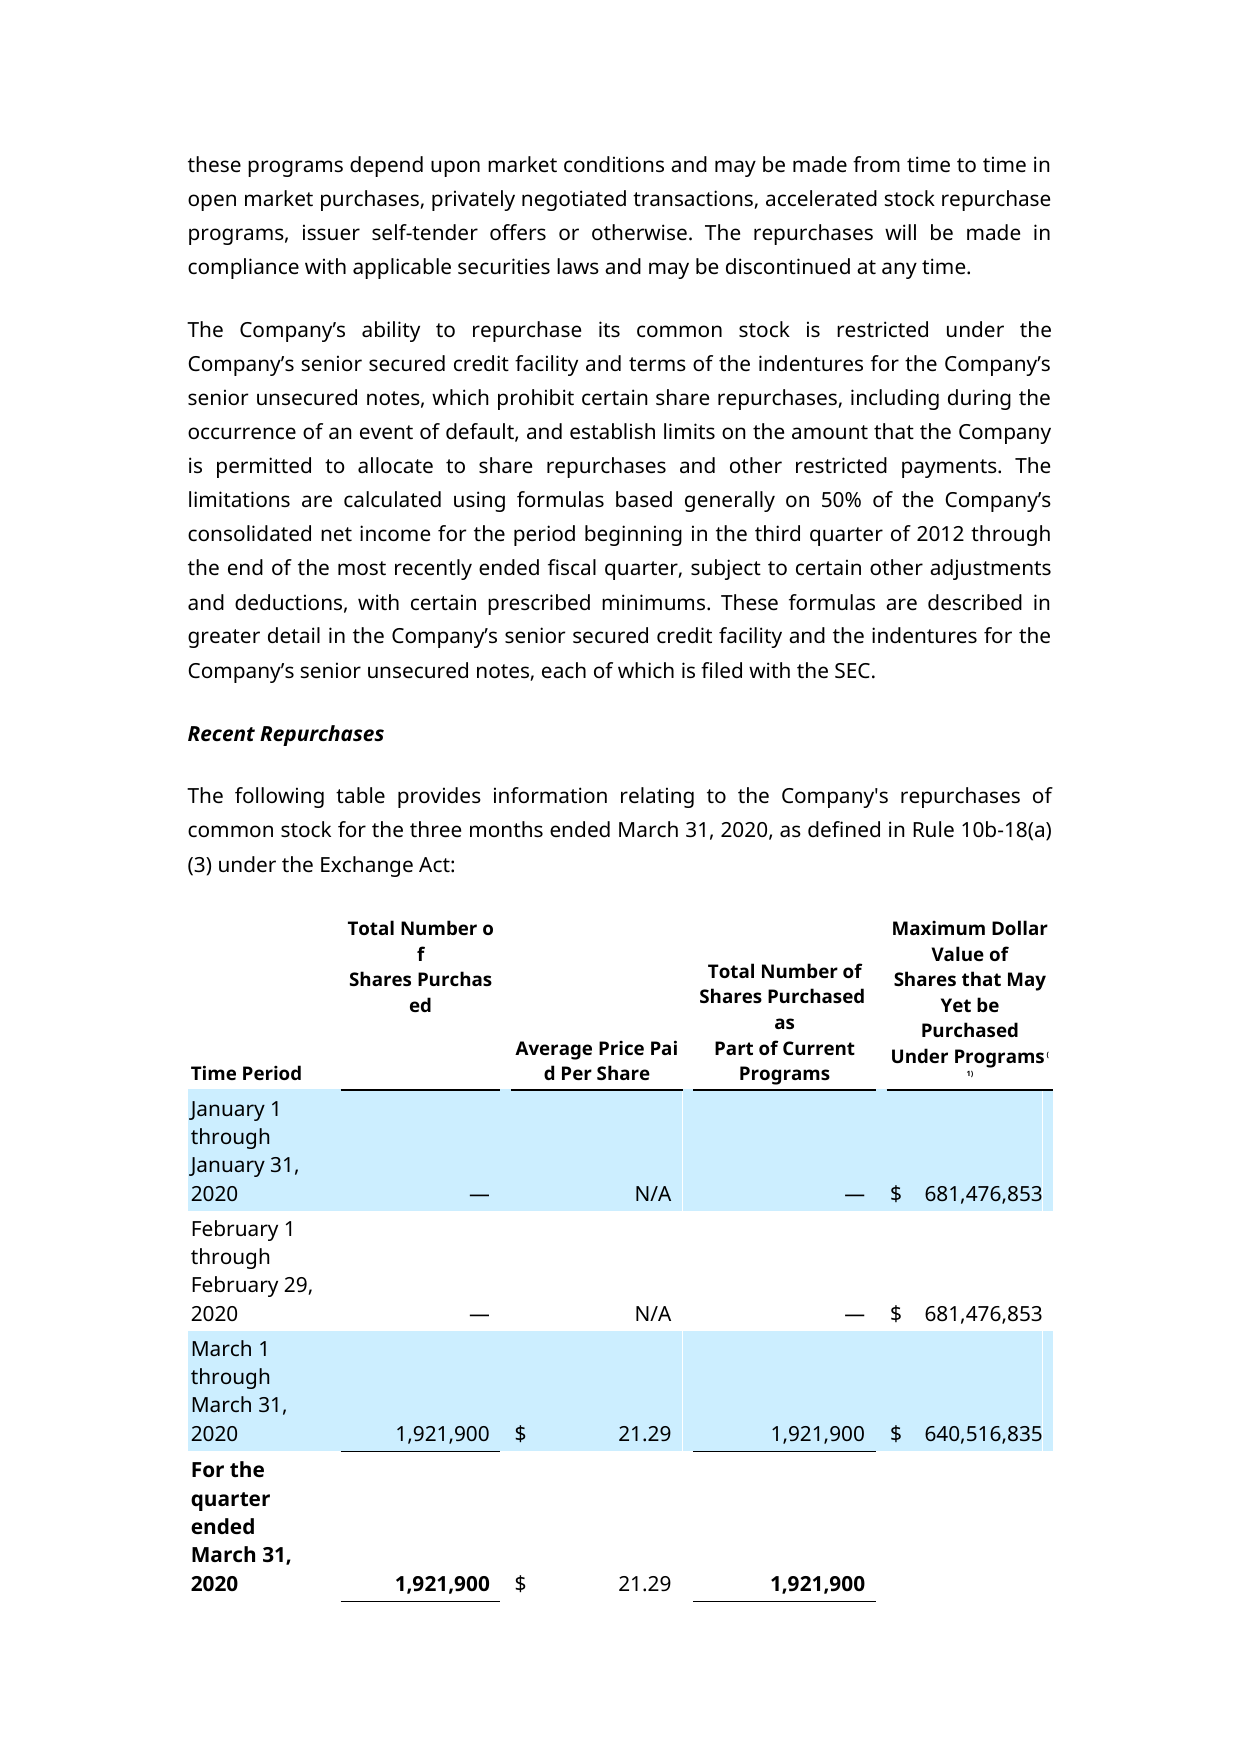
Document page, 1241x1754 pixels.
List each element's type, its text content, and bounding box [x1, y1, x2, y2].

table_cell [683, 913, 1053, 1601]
text Recent Repurchases [187, 719, 1053, 747]
text The following table provides information relating to the Company's repurchases of common stock for the three months ended March 31, 2020, as defined in Rule 10b-18(a)(3) under the Exchange Act: [187, 782, 1053, 878]
text The Company’s ability to repurchase its common stock is restricted under the Company’s senior secured credit facility and terms of the indentures for the Company’s senior unsecured notes, which prohibit certain share repurchases, including during the occurrence of an event of default, and establish limits on the amount that the Company is permitted to allocate to share repurchases and other restricted payments. The limitations are calculated using formulas based generally on 50% of the Company’s consolidated net income for the period beginning in the third quarter of 2012 through the end of the most recently ended fiscal quarter, subject to certain other adjustments and deductions, with certain prescribed minimums. These formulas are described in greater detail in the Company’s senior secured credit facility and the indentures for the Company’s senior unsecured notes, each of which is filed with the SEC. [187, 315, 1053, 684]
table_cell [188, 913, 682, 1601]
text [187, 150, 1053, 281]
